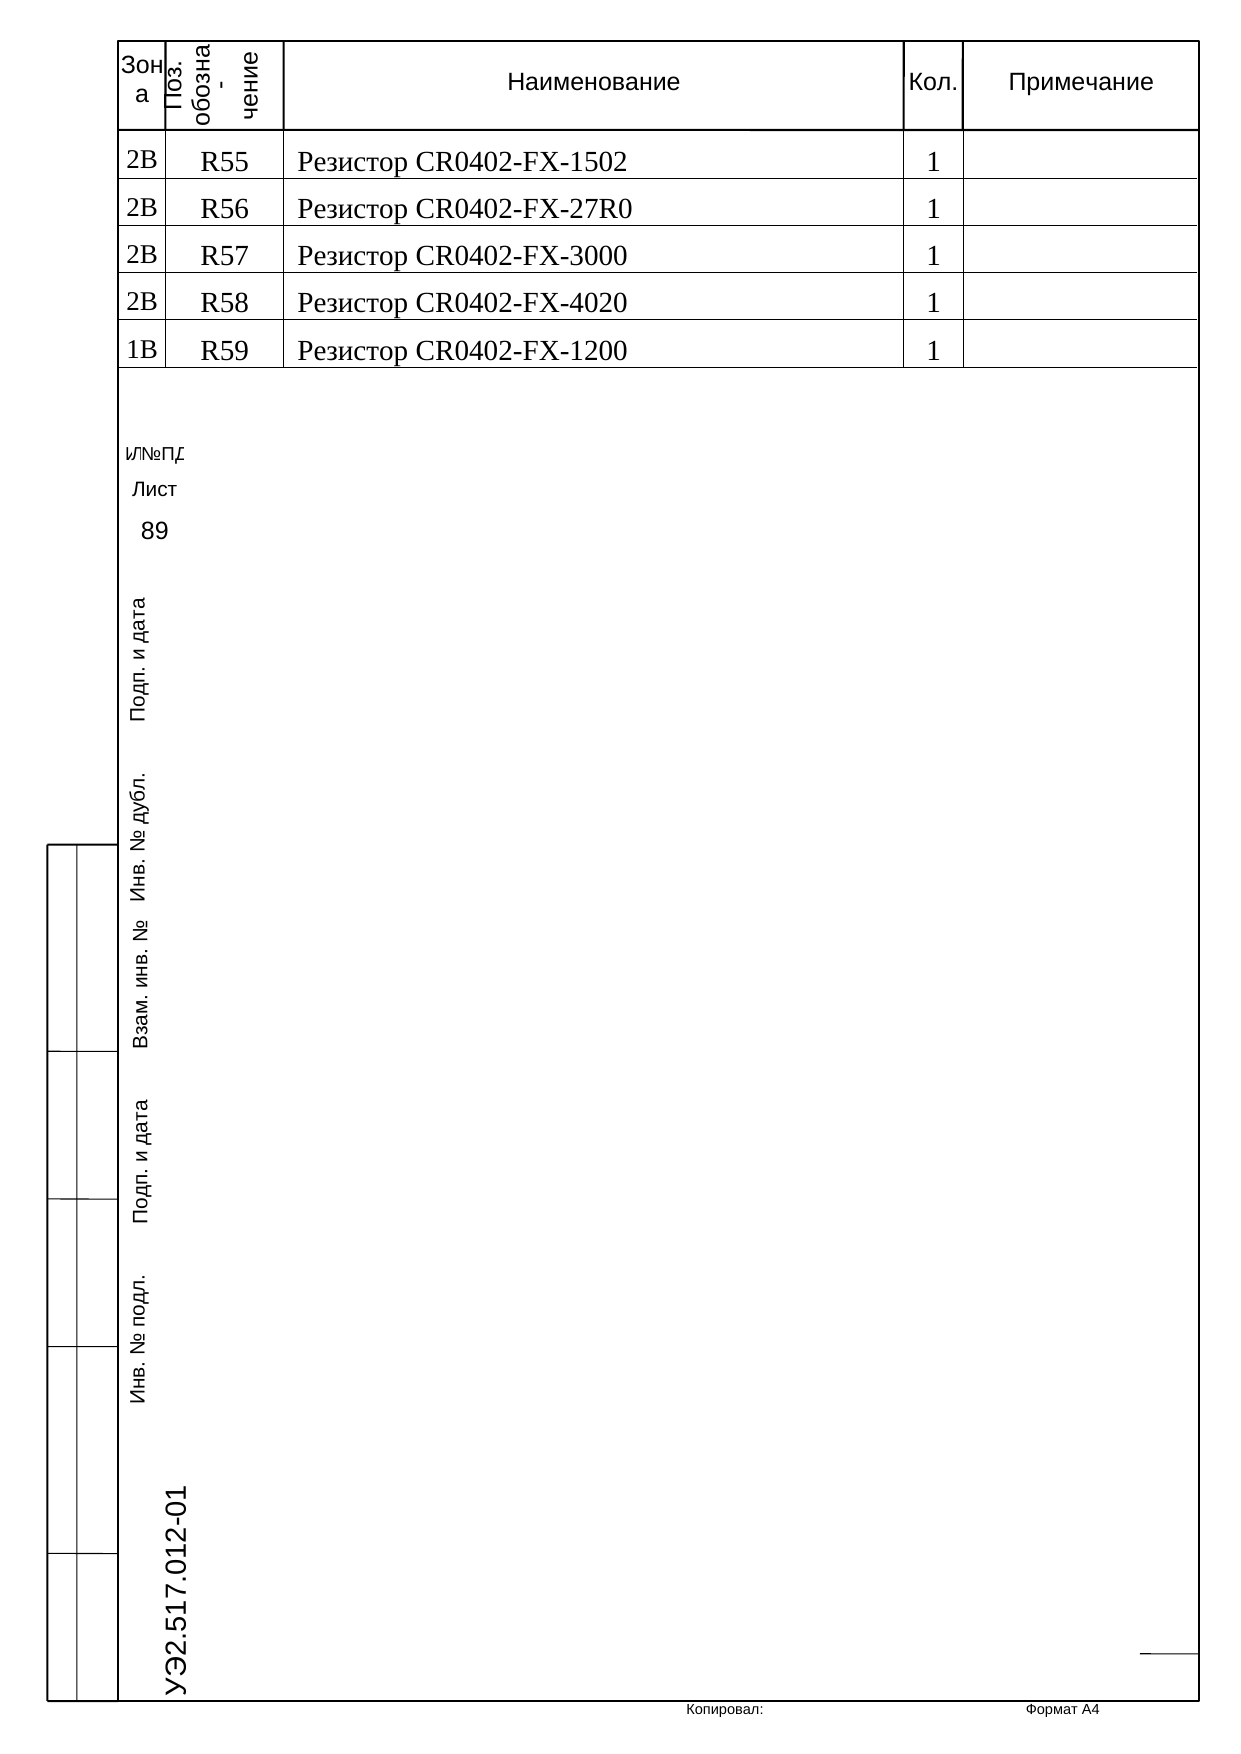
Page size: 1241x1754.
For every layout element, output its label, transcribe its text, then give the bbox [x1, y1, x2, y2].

table_cell R56 [166, 179, 283, 225]
table_cell [964, 320, 1197, 367]
table_cell R59 [166, 320, 283, 367]
table_cell 2B [119, 179, 165, 225]
table_cell 1 [904, 179, 963, 225]
table_cell 1 [904, 273, 963, 319]
table_cell Резистор CR0402-FX-4020 [284, 273, 903, 319]
table_cell Резистор CR0402-FX-3000 [284, 226, 903, 272]
table_cell 2B [119, 226, 165, 272]
table_cell Резистор CR0402-FX-1502 [284, 131, 903, 177]
table_cell 1 [904, 131, 963, 177]
table_cell R57 [166, 226, 283, 272]
table_cell 2B [119, 273, 165, 319]
table_cell Резистор CR0402-FX-27R0 [284, 179, 903, 225]
table_cell [964, 131, 1197, 177]
table_cell 1 [904, 320, 963, 367]
table_cell [964, 273, 1197, 319]
table_cell R58 [166, 273, 283, 319]
table_cell [964, 179, 1197, 225]
table_cell 1 [904, 226, 963, 272]
table_cell [964, 226, 1197, 272]
table_cell 2B [119, 131, 165, 177]
table_cell 1B [119, 320, 165, 367]
table_cell Резистор CR0402-FX-1200 [284, 320, 903, 367]
table_cell R55 [166, 131, 283, 177]
